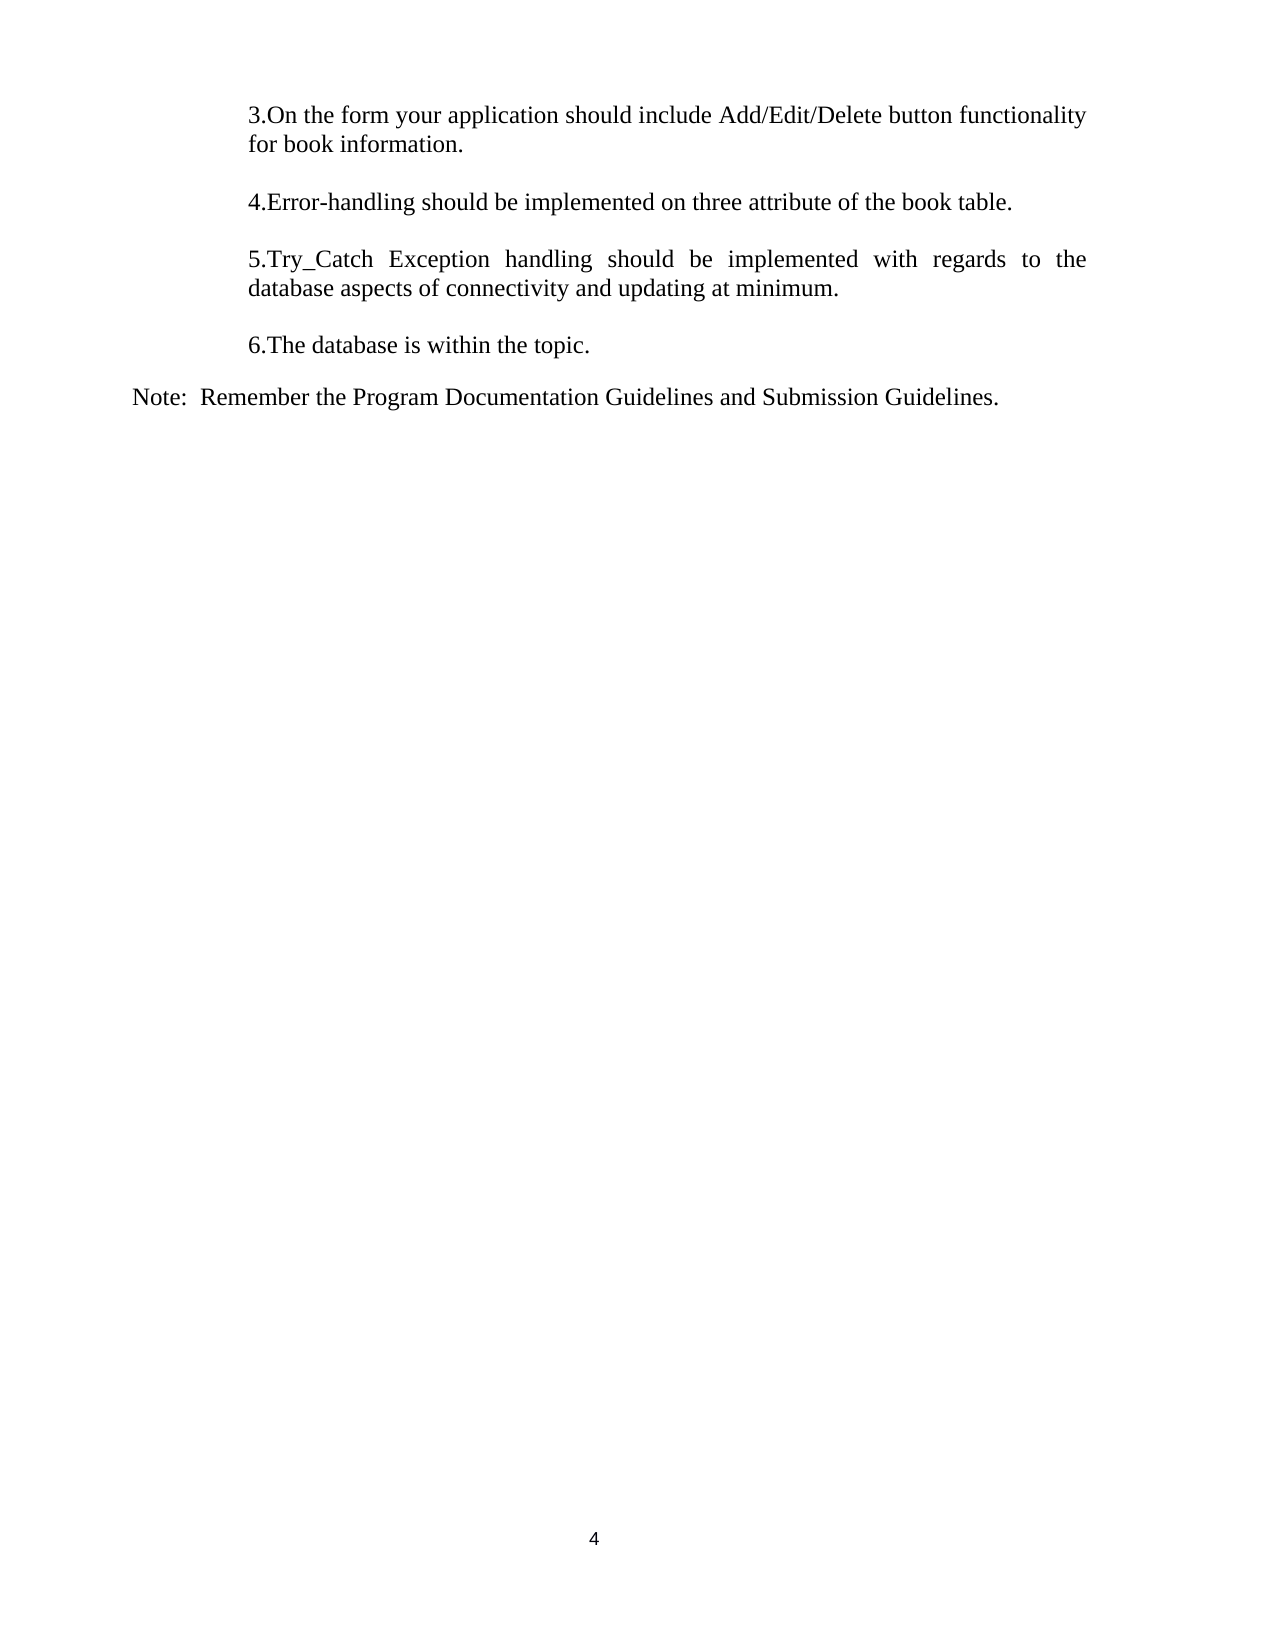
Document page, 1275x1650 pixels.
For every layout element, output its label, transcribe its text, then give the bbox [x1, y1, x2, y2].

list Error-handling should be implemented on three attribute of the book table. [248, 187, 1087, 216]
list The database is within the topic. [248, 331, 1087, 359]
list On the form your application should include Add/Edit/Delete button functionality for book information. [248, 101, 1087, 158]
list Try_Catch Exception handling should be implemented with regards to the database aspects of connectivity and updating at minimum. [248, 244, 1087, 302]
text Note: Remember the Program Documentation Guidelines and Submission Guidelines. [101, 382, 1087, 411]
